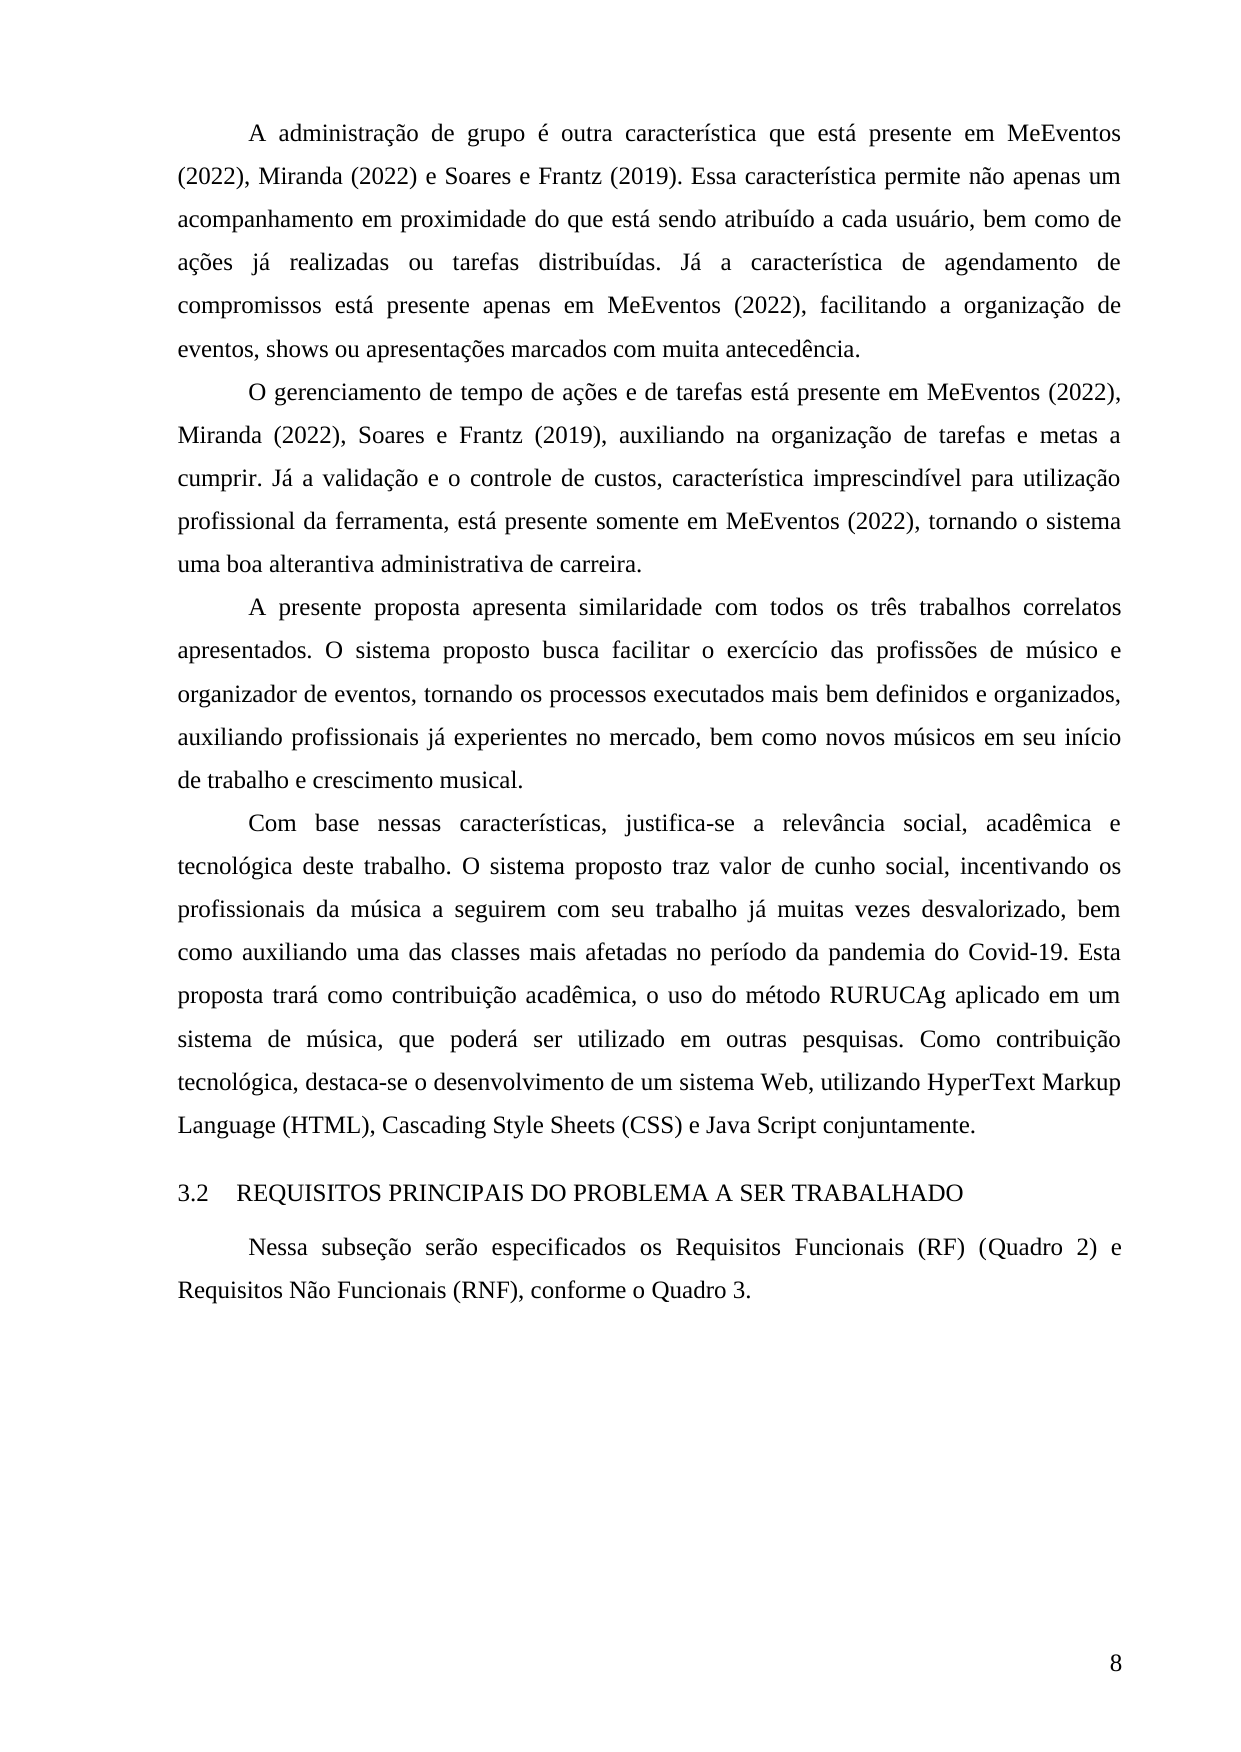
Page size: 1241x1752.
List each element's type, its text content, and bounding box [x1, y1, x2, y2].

text A presente proposta apresenta similaridade com todos os três trabalhos correlatos apresentados. O sistema proposto busca facilitar o exercício das profissões de músico e organizador de eventos, tornando os processos executados mais bem definidos e organizados, auxiliando profissionais já experientes no mercado, bem como novos músicos em seu início de trabalho e crescimento musical. [177, 592, 1122, 794]
text A administração de grupo é outra característica que está presente em MeEventos (2022), Miranda (2022) e Soares e Frantz (2019). Essa característica permite não apenas um acompanhamento em proximidade do que está sendo atribuído a cada usuário, bem como de ações já realizadas ou tarefas distribuídas. Já a característica de agendamento de compromissos está presente apenas em MeEventos (2022), facilitando a organização de eventos, shows ou apresentações marcados com muita antecedência. [177, 118, 1122, 362]
subtitle REQUISITOS PRINCIPAIS DO PROBLEMA A SER TRABALHADO [177, 1178, 1122, 1207]
text Nessa subseção serão especificados os Requisitos Funcionais (RF) (Quadro 2) e Requisitos Não Funcionais (RNF), conforme o Quadro 3. [177, 1232, 1122, 1304]
text Com base nessas características, justifica-se a relevância social, acadêmica e tecnológica deste trabalho. O sistema proposto traz valor de cunho social, incentivando os profissionais da música a seguirem com seu trabalho já muitas vezes desvalorizado, bem como auxiliando uma das classes mais afetadas no período da pandemia do Covid-19. Esta proposta trará como contribuição acadêmica, o uso do método RURUCAg aplicado em um sistema de música, que poderá ser utilizado em outras pesquisas. Como contribuição tecnológica, destaca-se o desenvolvimento de um sistema Web, utilizando HyperText Markup Language (HTML), Cascading Style Sheets (CSS) e Java Script conjuntamente. [177, 808, 1122, 1139]
text O gerenciamento de tempo de ações e de tarefas está presente em MeEventos (2022), Miranda (2022), Soares e Frantz (2019), auxiliando na organização de tarefas e metas a cumprir. Já a validação e o controle de custos, característica imprescindível para utilização profissional da ferramenta, está presente somente em MeEventos (2022), tornando o sistema uma boa alterantiva administrativa de carreira. [177, 377, 1122, 578]
